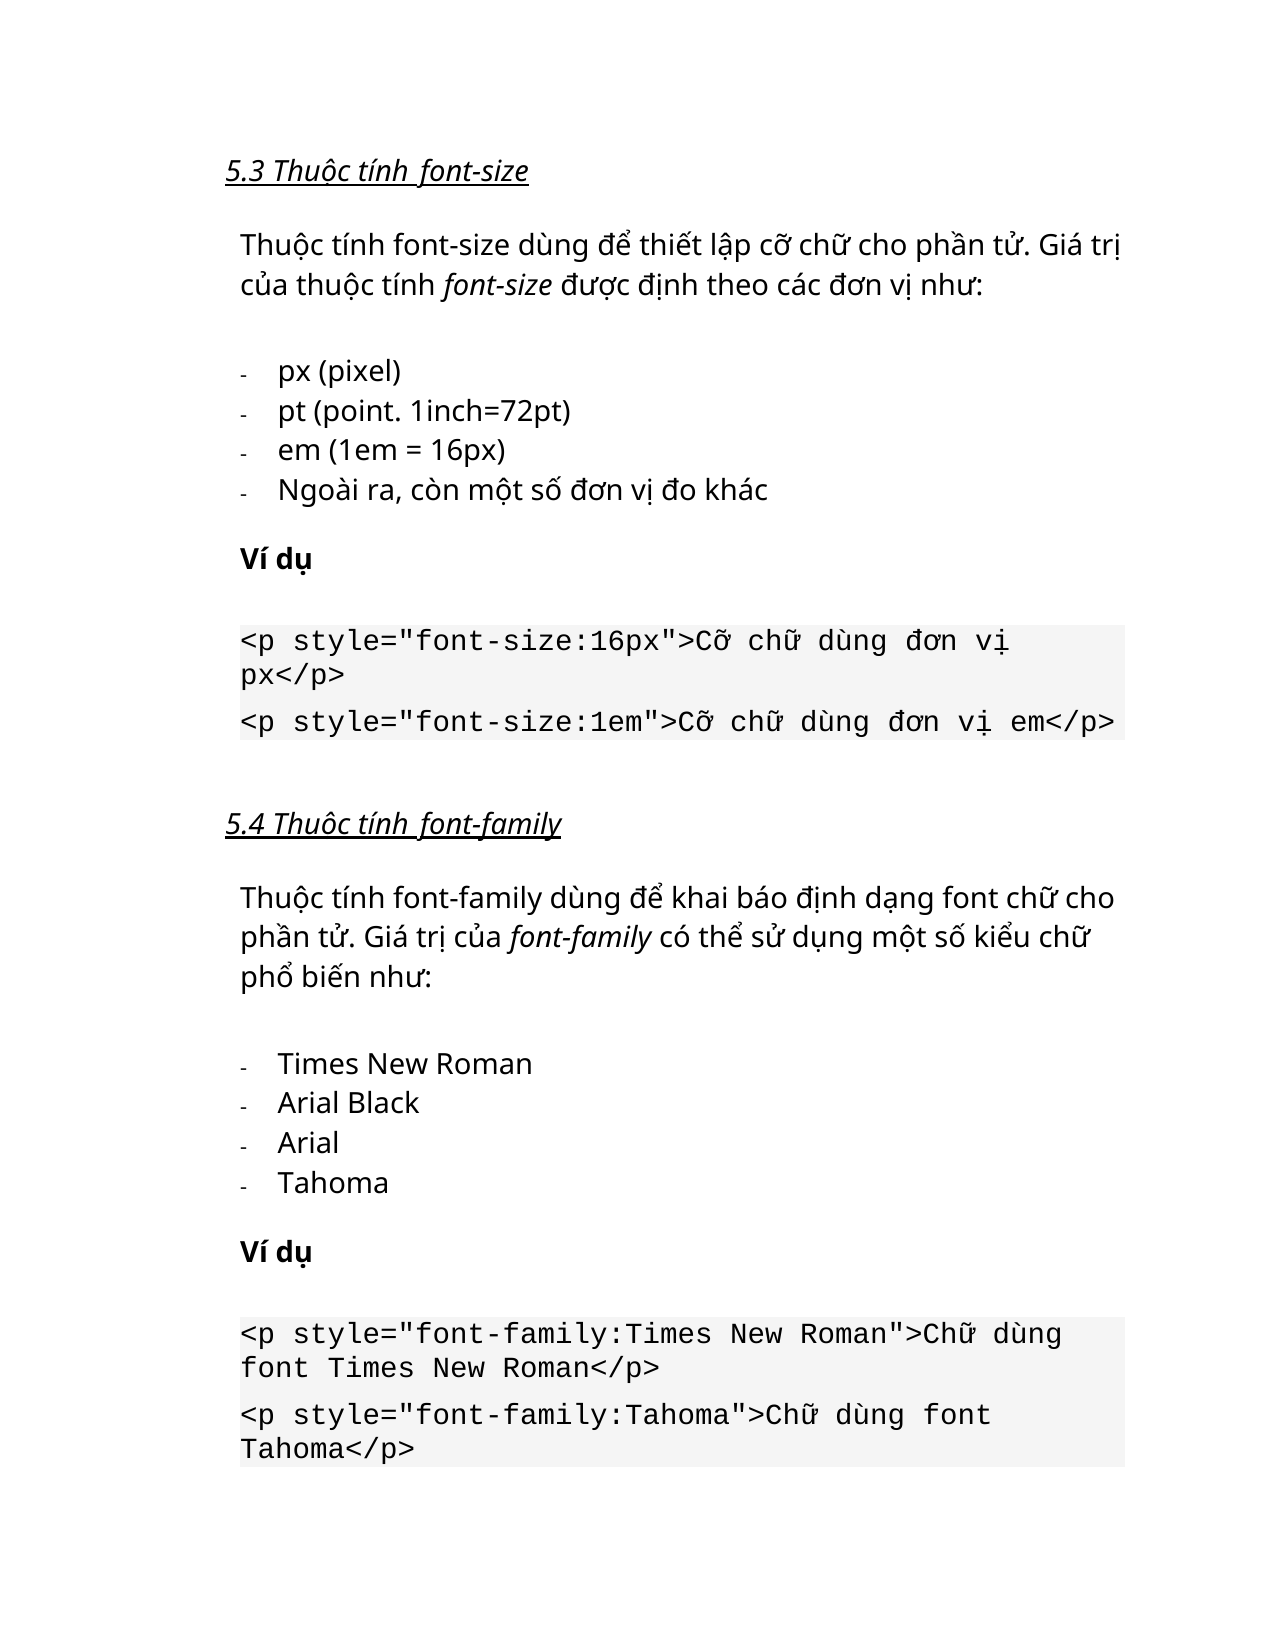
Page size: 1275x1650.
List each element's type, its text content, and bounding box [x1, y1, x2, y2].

list Tahoma [240, 1162, 1125, 1202]
subtitle 5.3 Thuộc tính font-size [225, 150, 1125, 190]
text <p style="font-family:Tahoma">Chữ dùng font Tahoma</p> [240, 1399, 1125, 1467]
subtitle 5.4 Thuộc tính font-family [225, 803, 1125, 843]
text Ví dụ [240, 1231, 1125, 1271]
list pt (point. 1inch=72pt) [240, 390, 1125, 430]
text <p style="font-size:16px">Cỡ chữ dùng đơn vị px</p> [240, 625, 1125, 693]
text Thuộc tính font-size dùng để thiết lập cỡ chữ cho phần tử. Giá trị của thuộc tính font-size được định theo các đơn vị như: [240, 224, 1125, 303]
list Arial Black [240, 1083, 1125, 1122]
list Ngoài ra, còn một số đơn vị đo khác [240, 469, 1125, 509]
list Times New Roman [240, 1043, 1125, 1083]
text Thuộc tính font-family dùng để khai báo định dạng font chữ cho phần tử. Giá trị của font-family có thể sử dụng một số kiểu chữ phổ biến như: [240, 877, 1125, 996]
list Arial [240, 1122, 1125, 1162]
text <p style="font-size:1em">Cỡ chữ dùng đơn vị em</p> [240, 706, 1125, 740]
text Ví dụ [240, 538, 1125, 578]
text <p style="font-family:Times New Roman">Chữ dùng font Times New Roman</p> [240, 1317, 1125, 1386]
list px (pixel) [240, 350, 1125, 390]
list em (1em = 16px) [240, 430, 1125, 469]
